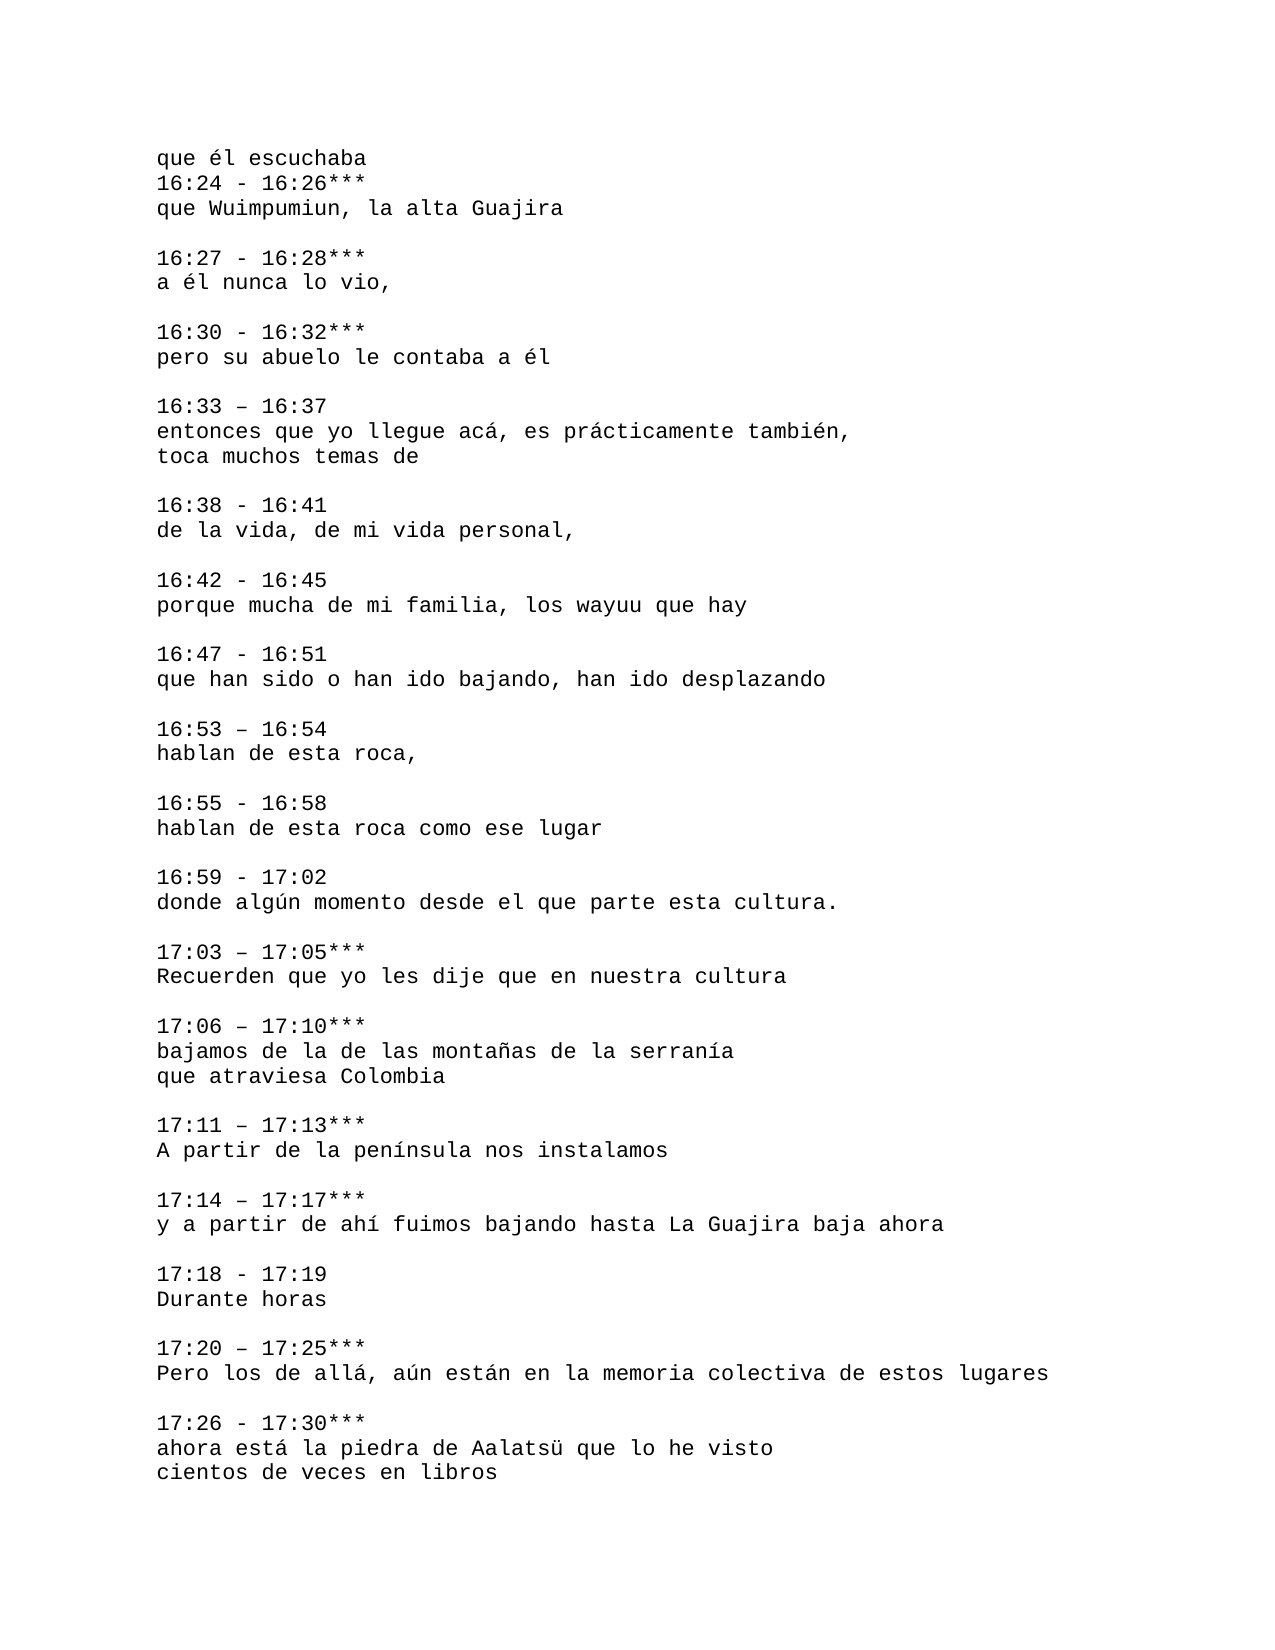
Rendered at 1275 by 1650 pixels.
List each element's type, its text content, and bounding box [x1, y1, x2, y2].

text Pero los de allá, aún están en la memoria colectiva de estos lugares [156, 1362, 1118, 1387]
text toca muchos temas de [156, 445, 1118, 470]
text de la vida, de mi vida personal, [156, 519, 1118, 544]
text 17:11 – 17:13*** [156, 1114, 1118, 1139]
text que él escuchaba [156, 148, 1118, 172]
text que han sido o han ido bajando, han ido desplazando [156, 668, 1118, 693]
text 16:42 - 16:45 [156, 569, 1118, 594]
text 16:38 - 16:41 [156, 495, 1118, 519]
text porque mucha de mi familia, los wayuu que hay [156, 594, 1118, 619]
text Recuerden que yo les dije que en nuestra cultura [156, 966, 1118, 991]
text cientos de veces en libros [156, 1462, 1118, 1486]
text 16:30 - 16:32*** [156, 321, 1118, 346]
text que Wuimpumiun, la alta Guajira [156, 197, 1118, 222]
text a él nunca lo vio, [156, 272, 1118, 296]
text 17:18 - 17:19 [156, 1263, 1118, 1288]
text pero su abuelo le contaba a él [156, 346, 1118, 371]
text 17:14 – 17:17*** [156, 1189, 1118, 1214]
text 17:20 – 17:25*** [156, 1338, 1118, 1362]
text 16:53 – 16:54 [156, 718, 1118, 743]
text A partir de la península nos instalamos [156, 1139, 1118, 1164]
text hablan de esta roca como ese lugar [156, 817, 1118, 842]
text 16:59 - 17:02 [156, 867, 1118, 891]
text 16:24 - 16:26*** [156, 172, 1118, 197]
text que atraviesa Colombia [156, 1065, 1118, 1090]
text 17:06 – 17:10*** [156, 1015, 1118, 1040]
text 16:27 - 16:28*** [156, 247, 1118, 272]
text 17:26 - 17:30*** [156, 1412, 1118, 1437]
text Durante horas [156, 1288, 1118, 1313]
text 17:03 – 17:05*** [156, 941, 1118, 966]
text bajamos de la de las montañas de la serranía [156, 1040, 1118, 1065]
text ahora está la piedra de Aalatsü que lo he visto [156, 1437, 1118, 1462]
text y a partir de ahí fuimos bajando hasta La Guajira baja ahora [156, 1214, 1118, 1238]
text entonces que yo llegue acá, es prácticamente también, [156, 420, 1118, 445]
text donde algún momento desde el que parte esta cultura. [156, 891, 1118, 916]
text hablan de esta roca, [156, 743, 1118, 767]
text 16:47 - 16:51 [156, 643, 1118, 668]
text 16:33 – 16:37 [156, 396, 1118, 420]
text 16:55 - 16:58 [156, 792, 1118, 817]
